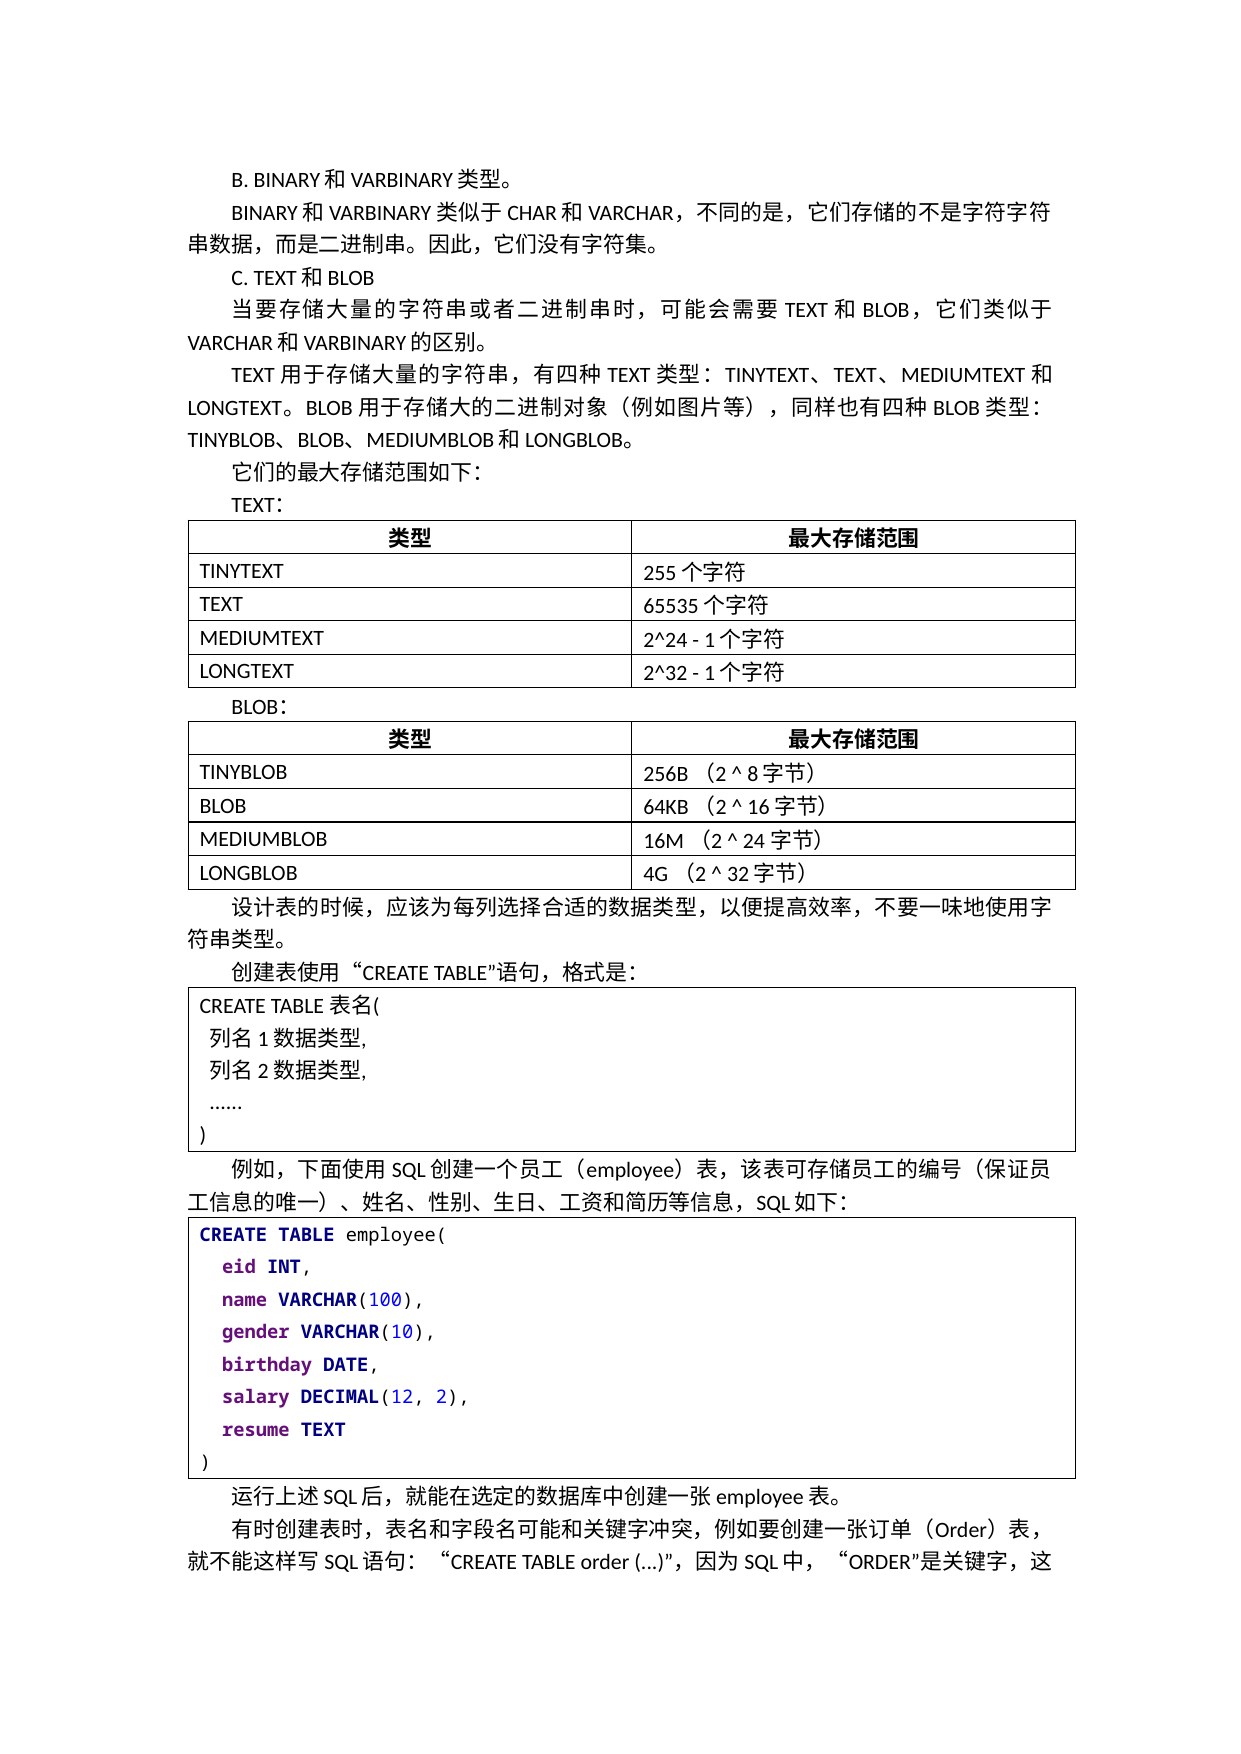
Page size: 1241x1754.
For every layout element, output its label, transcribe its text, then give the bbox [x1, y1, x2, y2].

text 它们的最大存储范围如下： [187, 454, 1053, 487]
table_cell 256B （2 ^ 8字节） [632, 755, 1075, 788]
table_cell MEDIUMBLOB [189, 823, 631, 855]
text BLOB： [187, 688, 1053, 721]
table_cell MEDIUMTEXT [189, 621, 631, 654]
text C. TEXT和BLOB [187, 259, 1053, 292]
table_header 类型 [189, 521, 631, 553]
table_cell 4G （2 ^ 32字节） [632, 856, 1075, 888]
table_cell 2^32 - 1个字符 [632, 655, 1075, 687]
table_header CREATE TABLE 表名( 列名1 数据类型, 列名2 数据类型, ...... ) [189, 988, 1075, 1151]
table_cell LONGTEXT [189, 655, 631, 687]
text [187, 1511, 1053, 1576]
text BINARY和VARBINARY类似于CHAR和VARCHAR，不同的是，它们存储的不是字符字符串数据，而是二进制串。因此，它们没有字符集。 [187, 194, 1053, 259]
table_header 类型 [189, 722, 631, 754]
table_cell TEXT [189, 588, 631, 620]
table_cell BLOB [189, 789, 631, 821]
table_cell LONGBLOB [189, 856, 631, 888]
table_cell 64KB （2 ^ 16字节） [632, 789, 1075, 821]
table_cell 65535个字符 [632, 588, 1075, 620]
table_header 最大存储范围 [632, 722, 1075, 754]
text 例如，下面使用SQL创建一个员工（employee）表，该表可存储员工的编号（保证员工信息的唯一）、姓名、性别、生日、工资和简历等信息，SQL如下： [187, 1152, 1053, 1217]
text 当要存储大量的字符串或者二进制串时，可能会需要TEXT和BLOB，它们类似于VARCHAR和VARBINARY的区别。 [187, 292, 1053, 357]
text TEXT： [187, 487, 1053, 519]
text 运行上述SQL后，就能在选定的数据库中创建一张employee表。 [187, 1479, 1053, 1511]
table_cell TINYBLOB [189, 755, 631, 788]
table_cell 2^24 - 1个字符 [632, 621, 1075, 654]
table_cell 16M （2 ^ 24 字节） [632, 823, 1075, 855]
table_cell 255个字符 [632, 554, 1075, 587]
table_header 最大存储范围 [632, 521, 1075, 553]
table_cell TINYTEXT [189, 554, 631, 587]
text 创建表使用“CREATE TABLE”语句，格式是： [187, 954, 1053, 987]
text 设计表的时候，应该为每列选择合适的数据类型，以便提高效率，不要一味地使用字符串类型。 [187, 890, 1053, 954]
text TEXT用于存储大量的字符串，有四种TEXT类型：TINYTEXT、TEXT、MEDIUMTEXT和LONGTEXT。BLOB用于存储大的二进制对象（例如图片等），同样也有四种BLOB类型：TINYBLOB、BLOB、MEDIUMBLOB和LONGBLOB。 [187, 357, 1053, 454]
text B. BINARY和VARBINARY类型。 [187, 162, 1053, 194]
